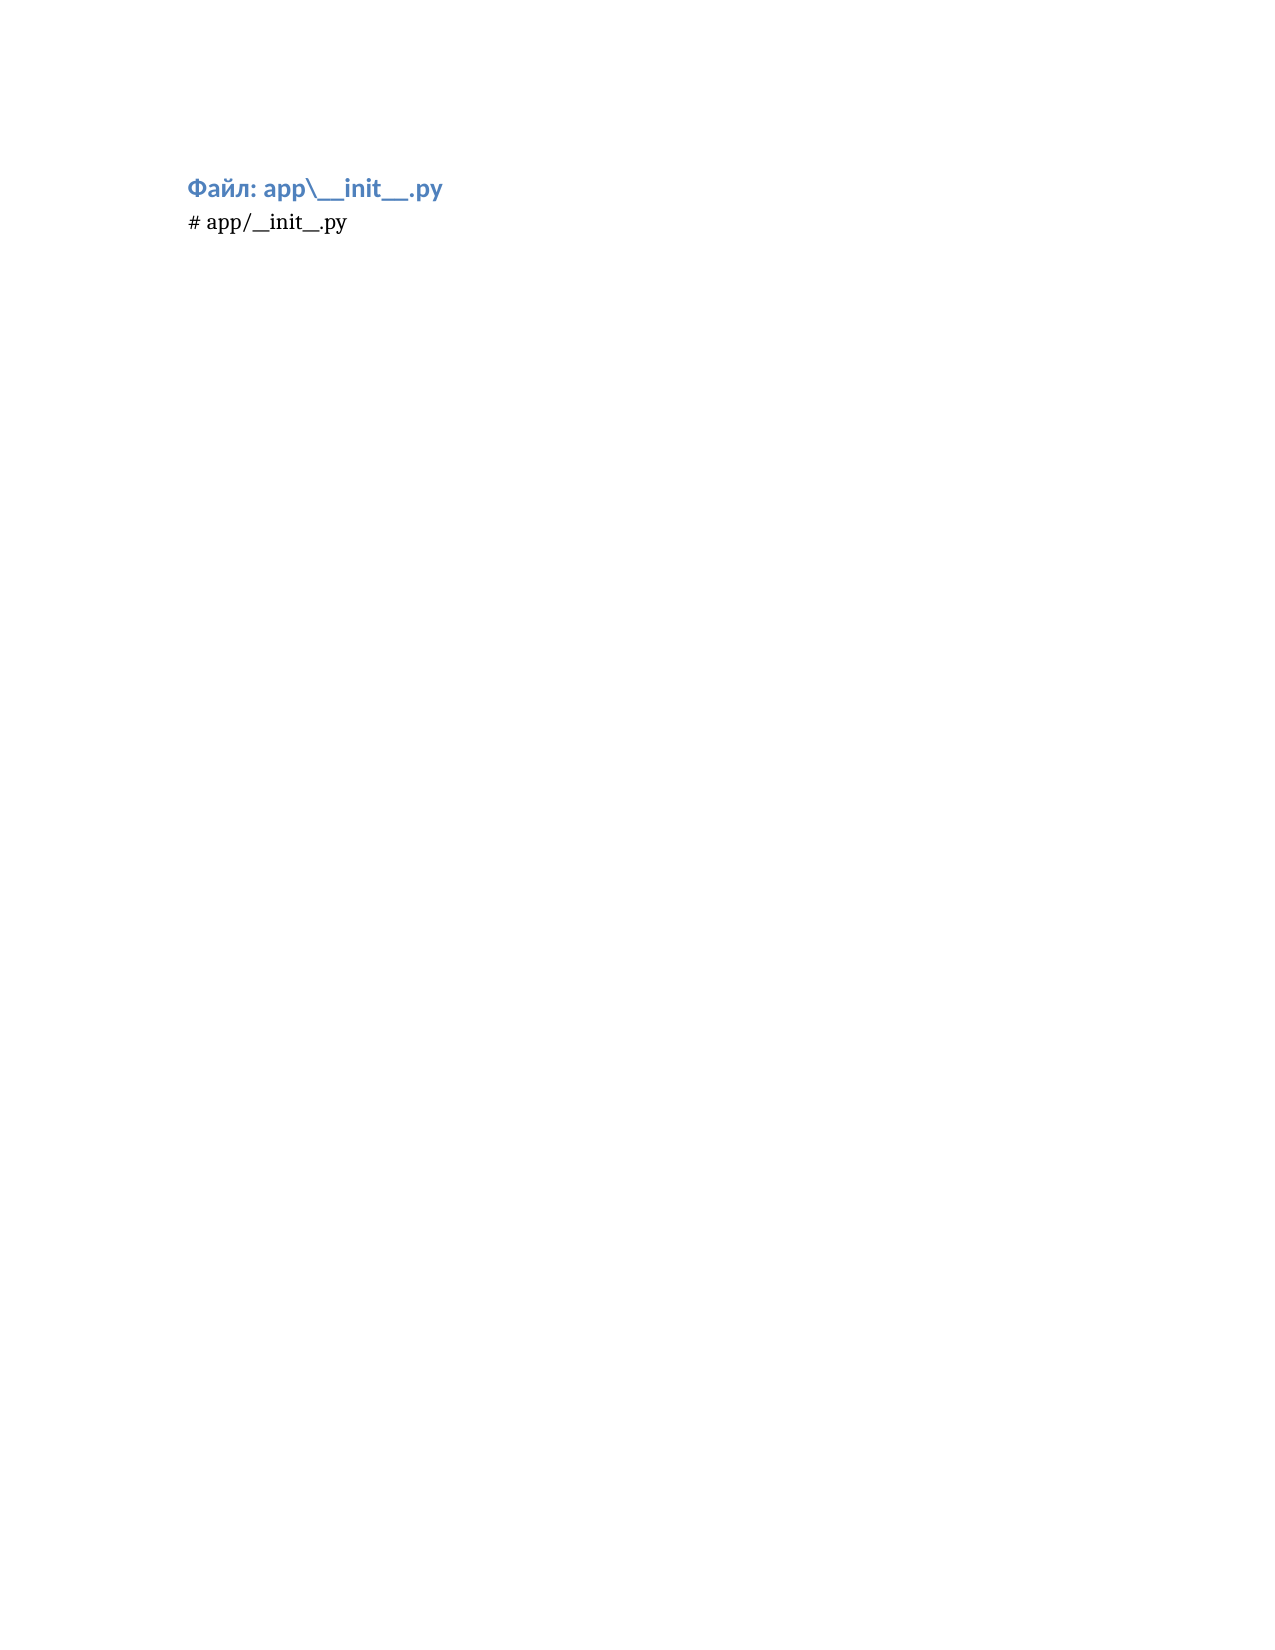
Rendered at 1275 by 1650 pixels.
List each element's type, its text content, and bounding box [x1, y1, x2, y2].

text # app/__init__.py [187, 209, 1087, 235]
subtitle Файл: app\__init__.py [187, 171, 1087, 204]
